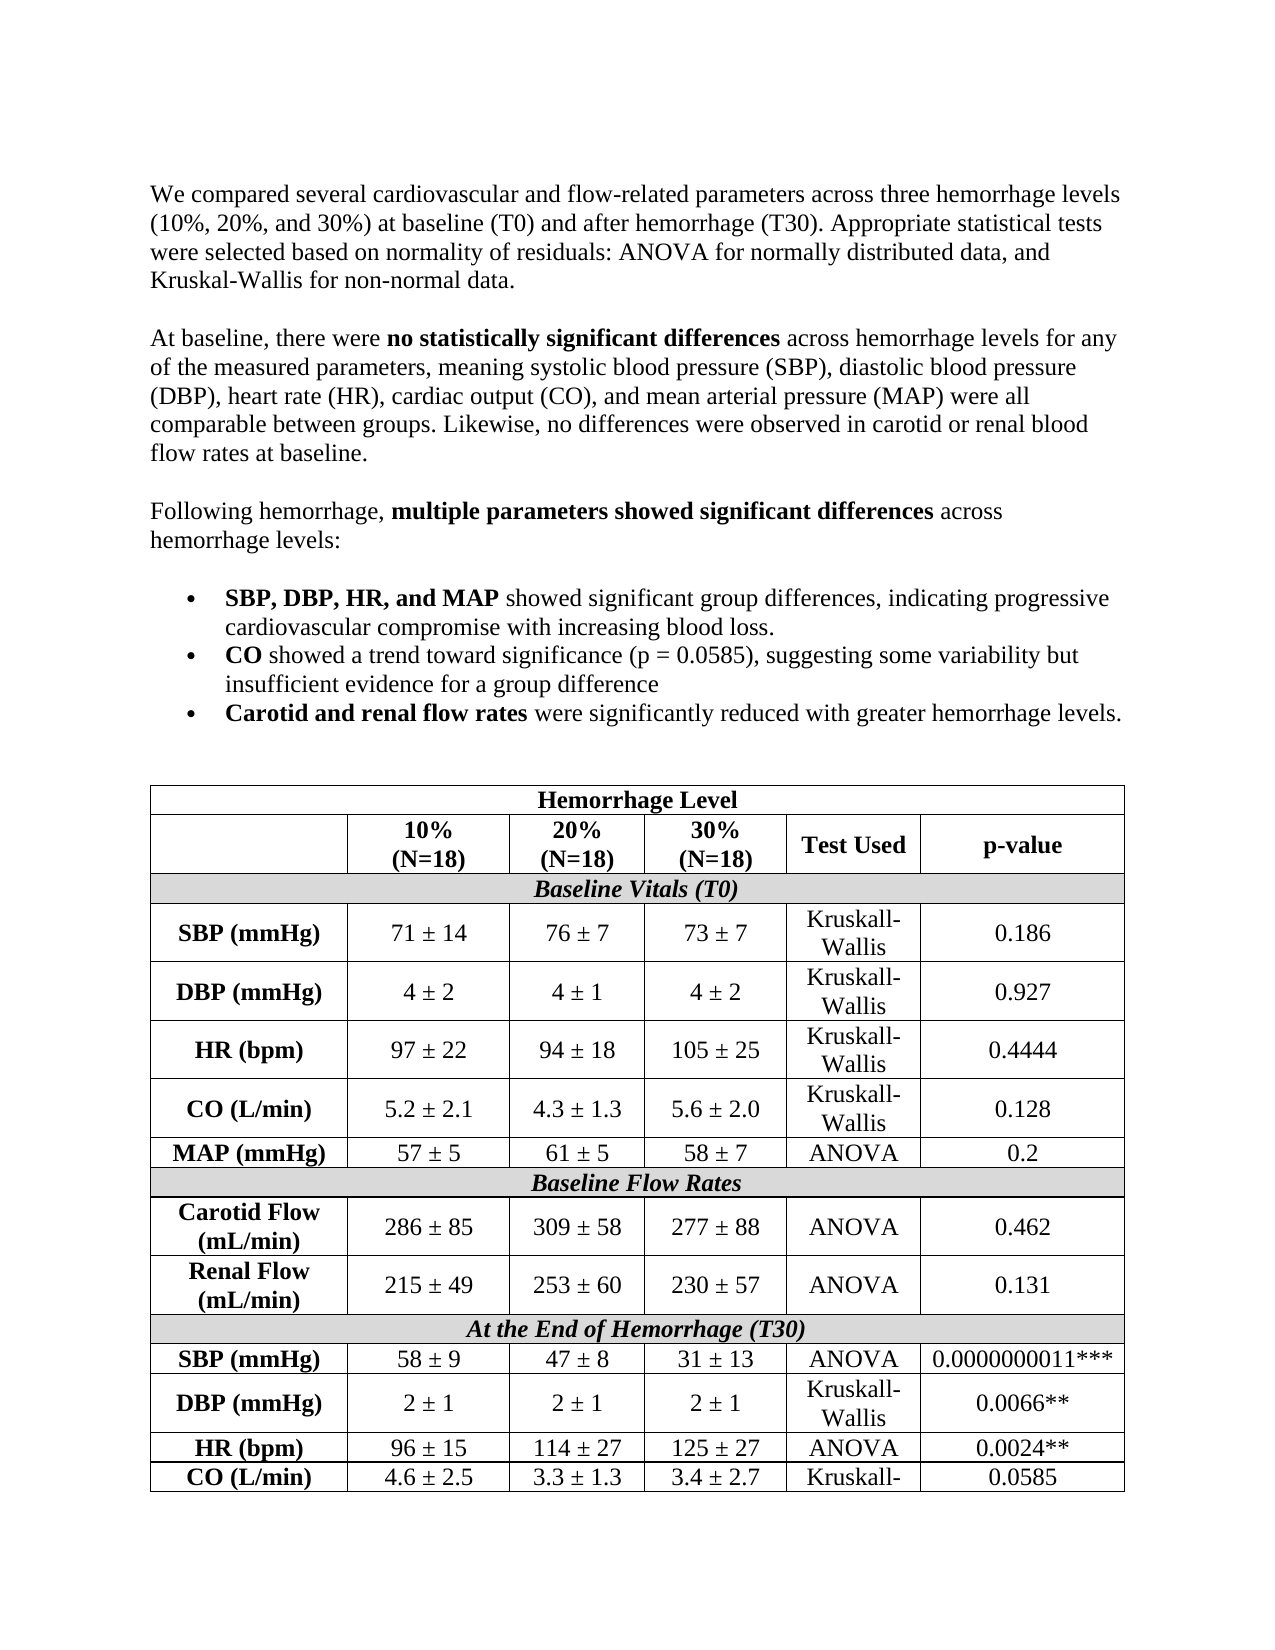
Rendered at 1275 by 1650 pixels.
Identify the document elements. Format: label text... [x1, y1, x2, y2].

text Following hemorrhage, multiple parameters showed significant differences across hemorrhage levels: [150, 496, 1125, 554]
table_cell 0.4444 [921, 1021, 1124, 1078]
table_cell p-value [921, 815, 1124, 873]
list CO showed a trend toward significance (p = 0.0585), suggesting some variability but insufficient evidence for a group difference [187, 640, 1125, 698]
table_cell Baseline Flow Rates [151, 1168, 1124, 1196]
table_cell 76 ± 7 [510, 904, 644, 961]
table_cell 4 ± 2 [348, 962, 509, 1020]
table_cell 5.2 ± 2.1 [348, 1079, 509, 1137]
table_cell 71 ± 14 [348, 904, 509, 961]
table_cell 47 ± 8 [510, 1344, 644, 1373]
table_cell 114 ± 27 [510, 1433, 644, 1461]
table_cell CO (L/min) [151, 1079, 347, 1137]
table_cell Kruskall-Wallis [787, 962, 920, 1020]
table_header Hemorrhage Level [151, 786, 1124, 814]
table_cell 253 ± 60 [510, 1256, 644, 1313]
table_cell 0.0000000011*** [921, 1344, 1124, 1373]
table_cell 277 ± 88 [645, 1198, 786, 1255]
table_cell 10% (N=18) [348, 815, 509, 873]
table_cell HR (bpm) [151, 1021, 347, 1078]
table_cell 96 ± 15 [348, 1433, 509, 1461]
table_cell SBP (mmHg) [151, 904, 347, 961]
table_cell 4 ± 1 [510, 962, 644, 1020]
table_cell 0.131 [921, 1256, 1124, 1313]
table_cell Carotid Flow (mL/min) [151, 1198, 347, 1255]
table_cell Kruskall-Wallis [787, 904, 920, 961]
table_cell Kruskall-Wallis [787, 1463, 920, 1491]
table_cell At the End of Hemorrhage (T30) [151, 1315, 1124, 1343]
list SBP, DBP, HR, and MAP showed significant group differences, indicating progressive cardiovascular compromise with increasing blood loss. [187, 583, 1125, 640]
table_cell 3.4 ± 2.7 [645, 1463, 786, 1491]
table_cell ANOVA [787, 1138, 920, 1167]
table_cell 2 ± 1 [645, 1374, 786, 1432]
table_cell ANOVA [787, 1433, 920, 1461]
table_cell 94 ± 18 [510, 1021, 644, 1078]
table_cell [151, 815, 347, 873]
table_cell HR (bpm) [151, 1433, 347, 1461]
table_cell 0.186 [921, 904, 1124, 961]
table_cell 4.6 ± 2.5 [348, 1463, 509, 1491]
table_cell DBP (mmHg) [151, 1374, 347, 1432]
list Carotid and renal flow rates were significantly reduced with greater hemorrhage levels. [187, 698, 1125, 727]
table_cell 0.2 [921, 1138, 1124, 1167]
table_cell 4.3 ± 1.3 [510, 1079, 644, 1137]
table_cell 0.462 [921, 1198, 1124, 1255]
table_cell 30% (N=18) [645, 815, 786, 873]
table_cell Kruskall-Wallis [787, 1079, 920, 1137]
table_cell 58 ± 9 [348, 1344, 509, 1373]
table_cell Renal Flow (mL/min) [151, 1256, 347, 1313]
table_cell 0.0024** [921, 1433, 1124, 1461]
table_cell ANOVA [787, 1344, 920, 1373]
table_cell 0.927 [921, 962, 1124, 1020]
text We compared several cardiovascular and flow-related parameters across three hemorrhage levels (10%, 20%, and 30%) at baseline (T0) and after hemorrhage (T30). Appropriate statistical tests were selected based on normality of residuals: ANOVA for normally distributed data, and Kruskal-Wallis for non-normal data. [150, 179, 1125, 294]
table_cell MAP (mmHg) [151, 1138, 347, 1167]
table_cell 5.6 ± 2.0 [645, 1079, 786, 1137]
table_cell DBP (mmHg) [151, 962, 347, 1020]
table_cell 2 ± 1 [348, 1374, 509, 1432]
table_cell 0.0585 [921, 1463, 1124, 1491]
table_cell ANOVA [787, 1198, 920, 1255]
table_cell 230 ± 57 [645, 1256, 786, 1313]
table_cell 20% (N=18) [510, 815, 644, 873]
table_cell 73 ± 7 [645, 904, 786, 961]
table_cell 2 ± 1 [510, 1374, 644, 1432]
table_cell 286 ± 85 [348, 1198, 509, 1255]
table_cell 61 ± 5 [510, 1138, 644, 1167]
table_cell 4 ± 2 [645, 962, 786, 1020]
table_cell 97 ± 22 [348, 1021, 509, 1078]
table_cell 58 ± 7 [645, 1138, 786, 1167]
table_cell 31 ± 13 [645, 1344, 786, 1373]
table_cell 215 ± 49 [348, 1256, 509, 1313]
table_cell Kruskall-Wallis [787, 1374, 920, 1432]
table_cell 0.128 [921, 1079, 1124, 1137]
table_cell 0.0066** [921, 1374, 1124, 1432]
table_cell SBP (mmHg) [151, 1344, 347, 1373]
table_cell Test Used [787, 815, 920, 873]
table_cell Kruskall-Wallis [787, 1021, 920, 1078]
table_cell 57 ± 5 [348, 1138, 509, 1167]
table_cell 105 ± 25 [645, 1021, 786, 1078]
table_cell 125 ± 27 [645, 1433, 786, 1461]
table_cell 309 ± 58 [510, 1198, 644, 1255]
text At baseline, there were no statistically significant differences across hemorrhage levels for any of the measured parameters, meaning systolic blood pressure (SBP), diastolic blood pressure (DBP), heart rate (HR), cardiac output (CO), and mean arterial pressure (MAP) were all comparable between groups. Likewise, no differences were observed in carotid or renal blood flow rates at baseline. [150, 323, 1125, 467]
table_cell CO (L/min) [151, 1463, 347, 1491]
table_cell Baseline Vitals (T0) [151, 874, 1124, 903]
table_cell 3.3 ± 1.3 [510, 1463, 644, 1491]
table_cell ANOVA [787, 1256, 920, 1313]
